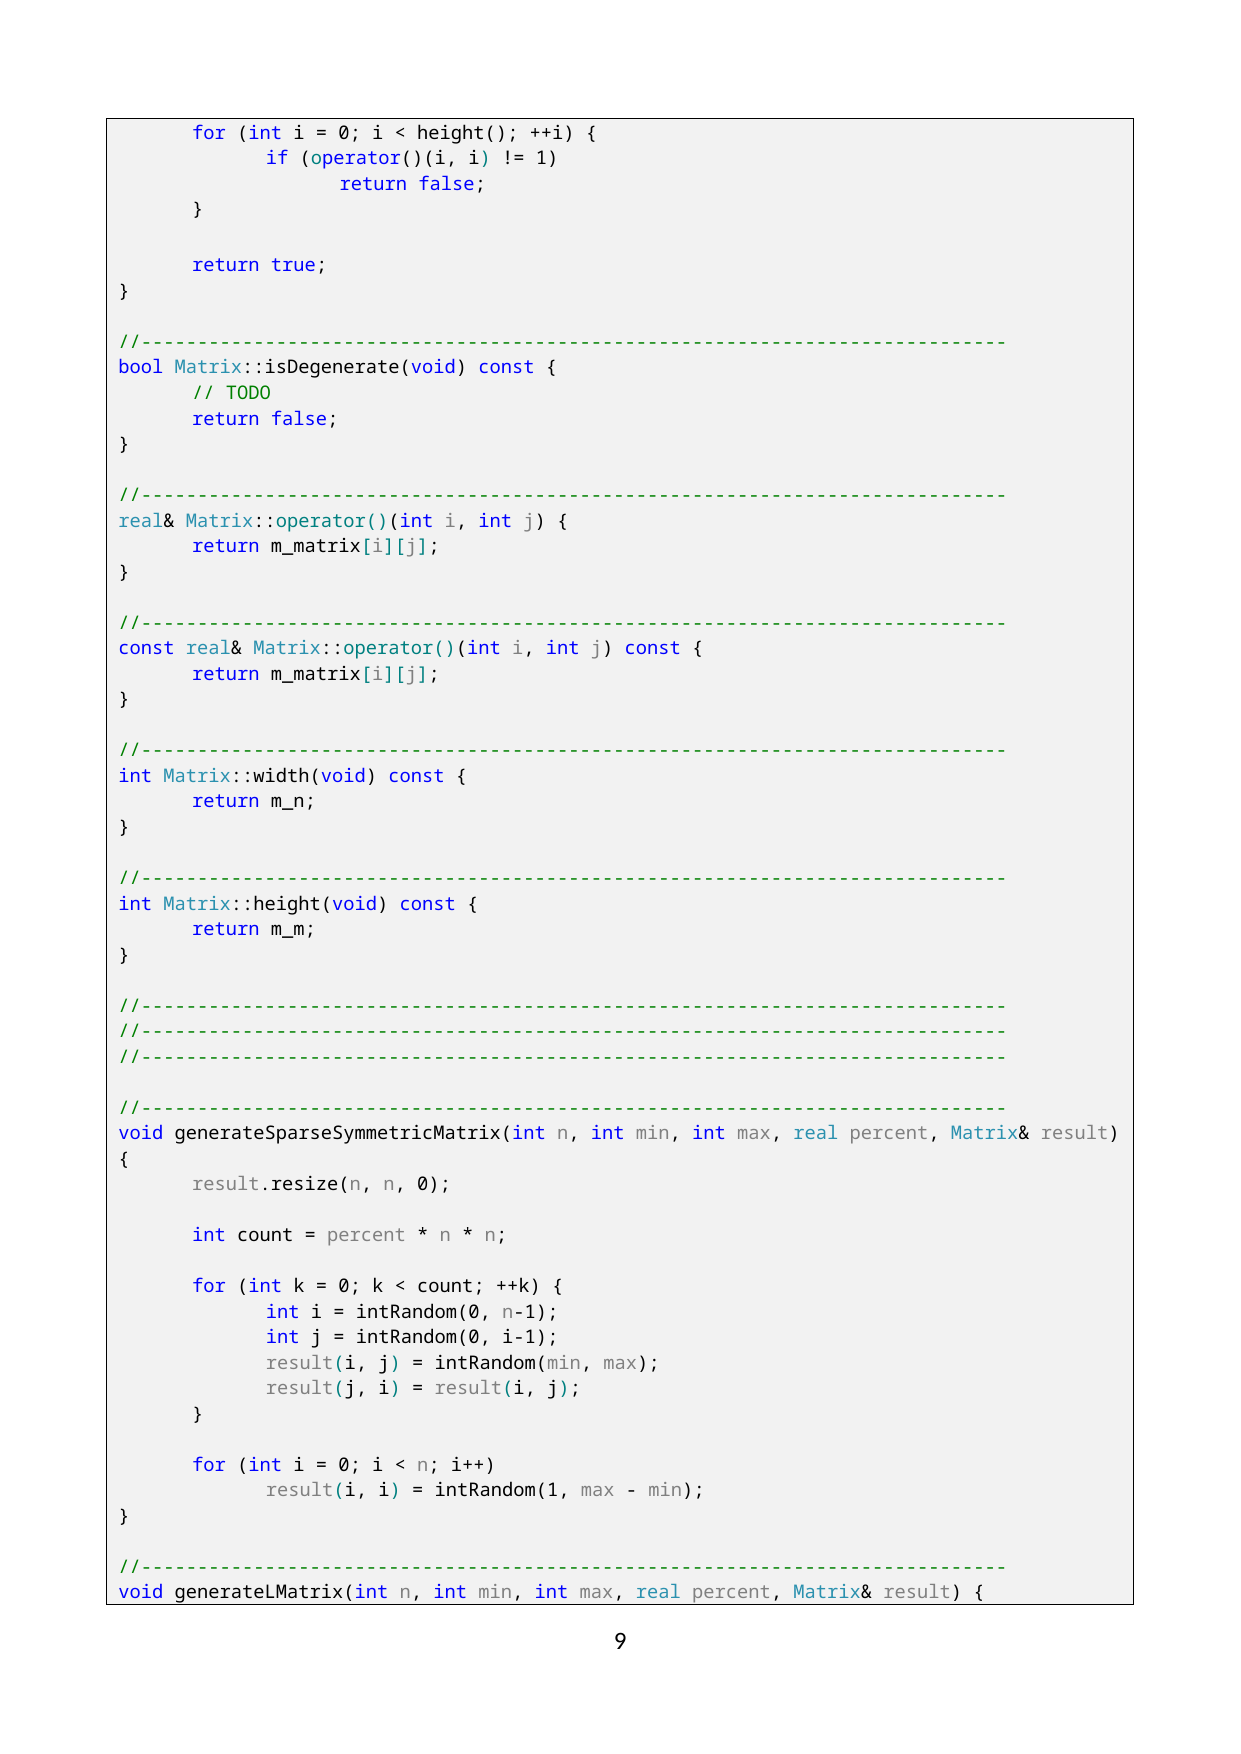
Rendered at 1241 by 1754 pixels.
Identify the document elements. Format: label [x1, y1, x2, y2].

table_header [107, 119, 1133, 1604]
